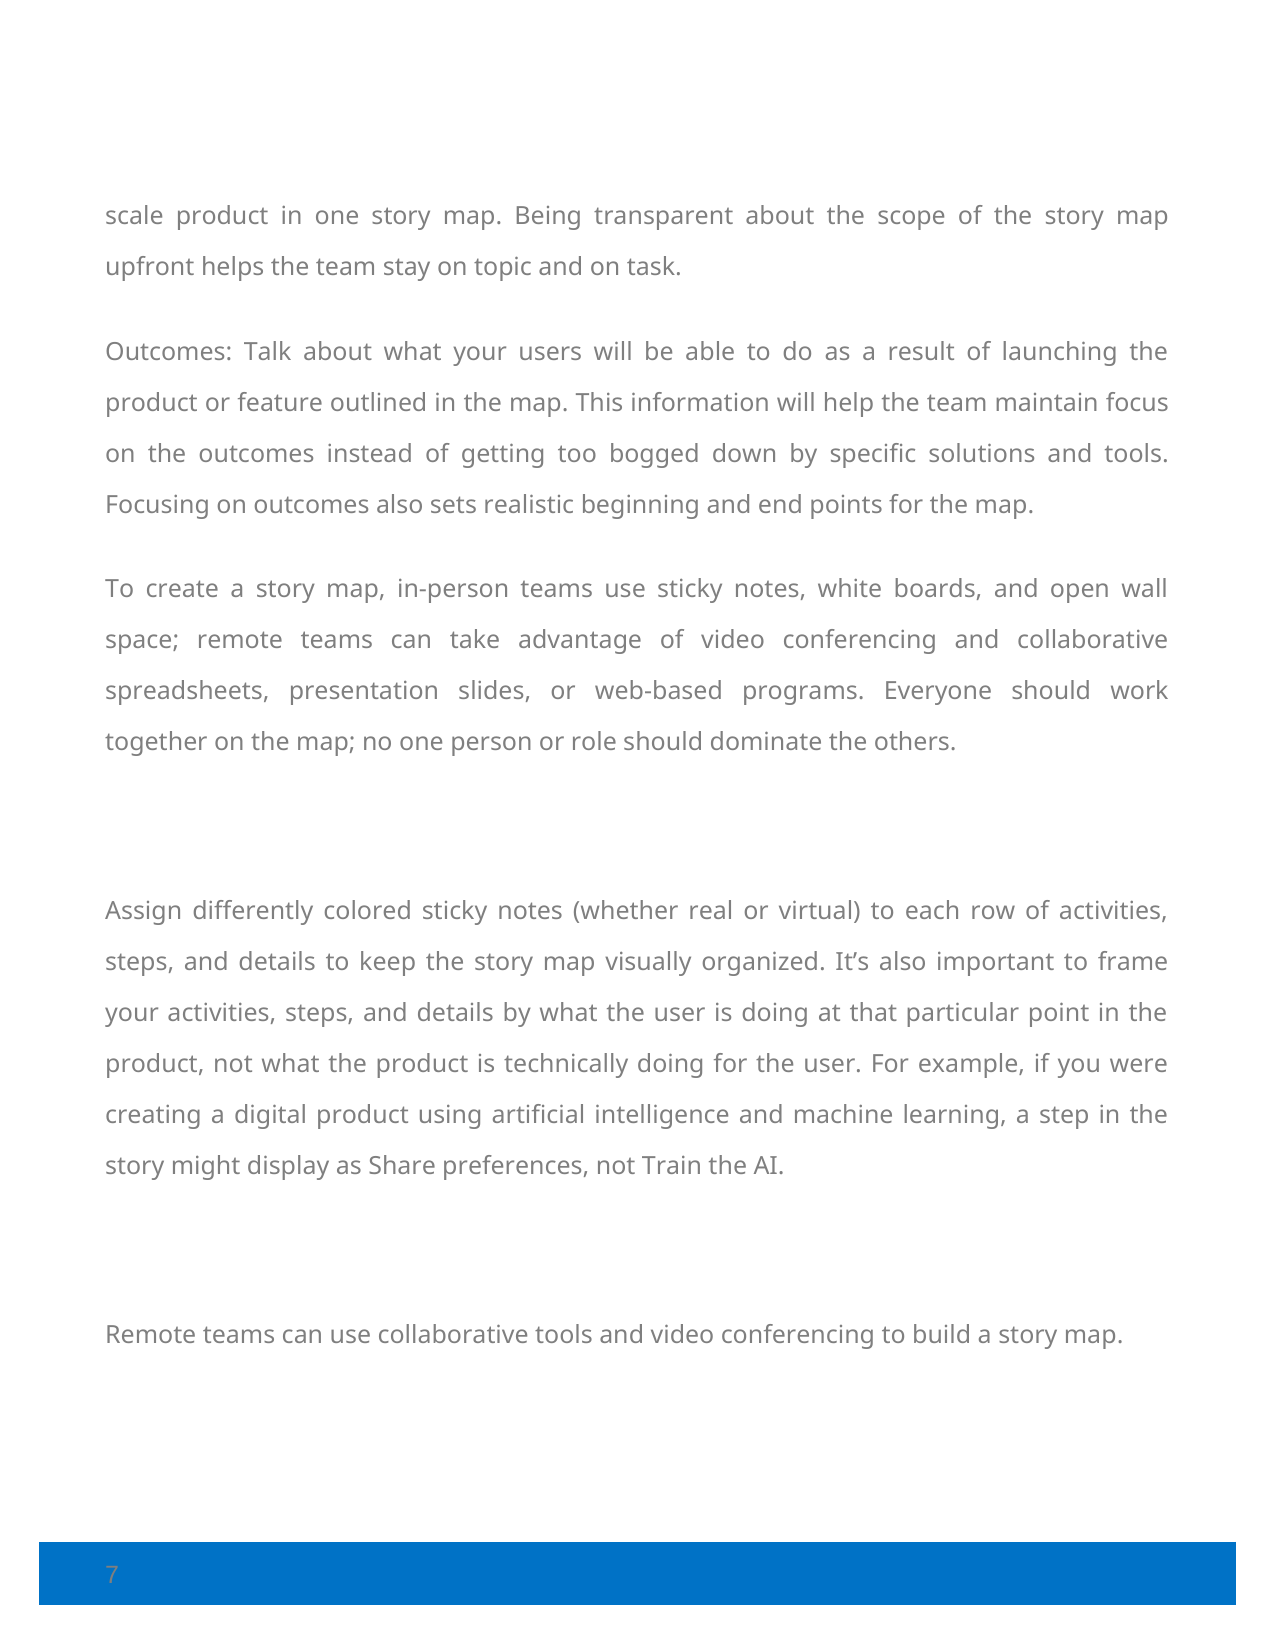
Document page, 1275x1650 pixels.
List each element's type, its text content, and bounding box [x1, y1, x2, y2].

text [105, 198, 1170, 283]
text Remote teams can use collaborative tools and video conferencing to build a story map. [105, 1317, 1170, 1351]
text Assign differently colored sticky notes (whether real or virtual) to each row of activities, steps, and details to keep the story map visually organized. It’s also important to frame your activities, steps, and details by what the user is doing at that particular point in the product, not what the product is technically doing for the user. For example, if you were creating a digital product using artificial intelligence and machine learning, a step in the story might display as Share preferences, not Train the AI. [105, 893, 1170, 1182]
text To create a story map, in-person teams use sticky notes, white boards, and open wall space; remote teams can take advantage of video conferencing and collaborative spreadsheets, presentation slides, or web-based programs. Everyone should work together on the map; no one person or role should dominate the others. [105, 571, 1170, 758]
text Outcomes: Talk about what your users will be able to do as a result of launching the product or feature outlined in the map. This information will help the team maintain focus on the outcomes instead of getting too bogged down by specific solutions and tools. Focusing on outcomes also sets realistic beginning and end points for the map. [105, 333, 1170, 521]
